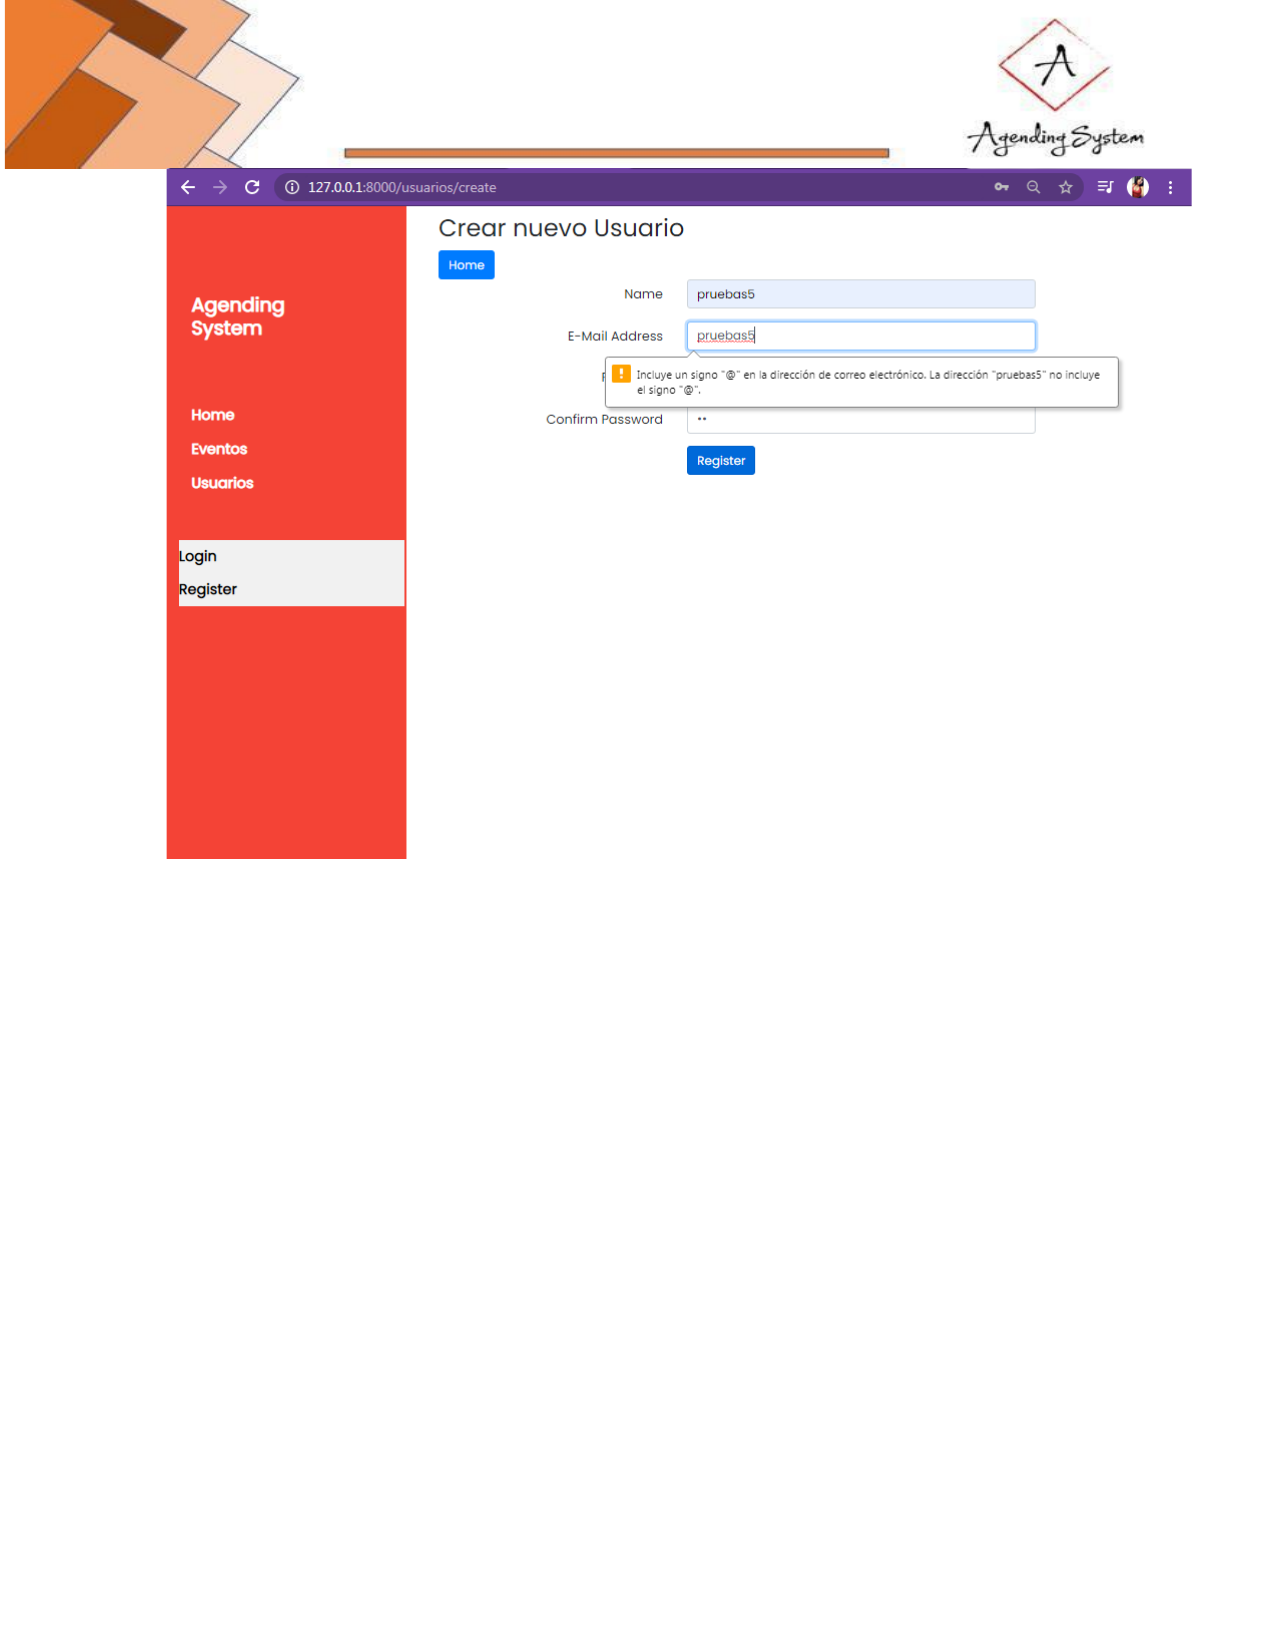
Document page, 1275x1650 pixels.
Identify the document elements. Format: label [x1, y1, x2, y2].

picture [4, 0, 1192, 859]
